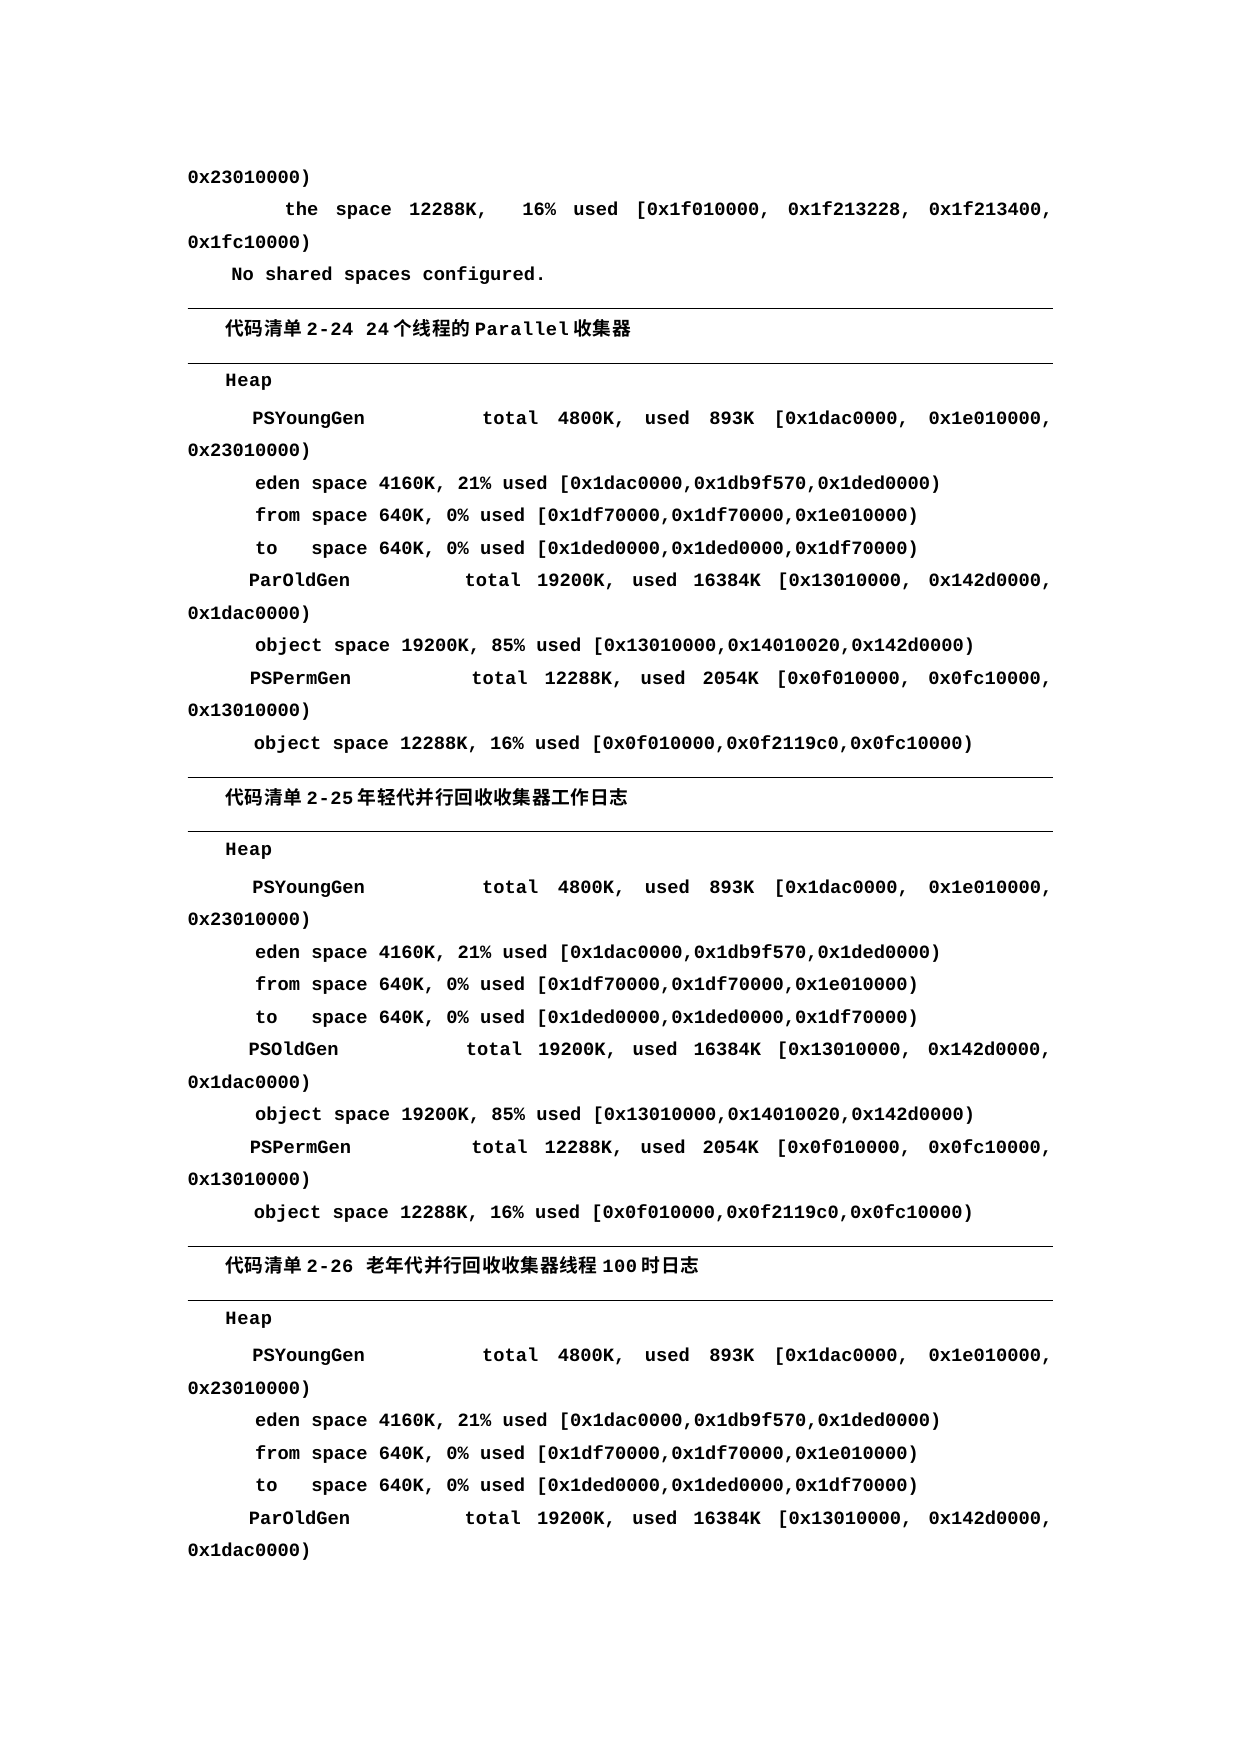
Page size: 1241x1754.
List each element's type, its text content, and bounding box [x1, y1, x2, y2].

text eden space 4160K, 21% used [0x1dac0000,0x1db9f570,0x1ded0000) [187, 468, 1053, 501]
text object space 19200K, 85% used [0x13010000,0x14010020,0x142d0000) [187, 631, 1053, 663]
text eden space 4160K, 21% used [0x1dac0000,0x1db9f570,0x1ded0000) [187, 937, 1053, 969]
text ParOldGen total 19200K, used 16384K [0x13010000, 0x142d0000, 0x1dac0000) [187, 566, 1053, 631]
text ParOldGen total 19200K, used 16384K [0x13010000, 0x142d0000, 0x1dac0000) [187, 1503, 1053, 1568]
text PSYoungGen total 4800K, used 893K [0x1dac0000, 0x1e010000, 0x23010000) [187, 872, 1053, 937]
text object space 12288K, 16% used [0x0f010000,0x0f2119c0,0x0fc10000) [187, 1197, 1053, 1229]
text PSPermGen total 12288K, used 2054K [0x0f010000, 0x0fc10000, 0x13010000) [187, 1132, 1053, 1197]
text PSYoungGen total 4800K, used 893K [0x1dac0000, 0x1e010000, 0x23010000) [187, 403, 1053, 468]
text 代码清单2-25年轻代并行回收收集器工作日志 [187, 778, 1053, 812]
text eden space 4160K, 21% used [0x1dac0000,0x1db9f570,0x1ded0000) [187, 1405, 1053, 1438]
text 代码清单2-24 24个线程的Parallel收集器 [187, 309, 1053, 344]
text from space 640K, 0% used [0x1df70000,0x1df70000,0x1e010000) [187, 501, 1053, 533]
text to space 640K, 0% used [0x1ded0000,0x1ded0000,0x1df70000) [187, 533, 1053, 566]
text the space 12288K, 16% used [0x1f010000, 0x1f213228, 0x1f213400, 0x1fc10000) [187, 194, 1053, 259]
text Heap [187, 832, 1053, 867]
text to space 640K, 0% used [0x1ded0000,0x1ded0000,0x1df70000) [187, 1470, 1053, 1503]
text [187, 162, 1053, 194]
text PSOldGen total 19200K, used 16384K [0x13010000, 0x142d0000, 0x1dac0000) [187, 1034, 1053, 1099]
text object space 12288K, 16% used [0x0f010000,0x0f2119c0,0x0fc10000) [187, 728, 1053, 761]
text 代码清单2-26 老年代并行回收收集器线程100时日志 [187, 1247, 1053, 1281]
text PSYoungGen total 4800K, used 893K [0x1dac0000, 0x1e010000, 0x23010000) [187, 1340, 1053, 1405]
text from space 640K, 0% used [0x1df70000,0x1df70000,0x1e010000) [187, 969, 1053, 1002]
text Heap [187, 1301, 1053, 1335]
text from space 640K, 0% used [0x1df70000,0x1df70000,0x1e010000) [187, 1438, 1053, 1470]
text object space 19200K, 85% used [0x13010000,0x14010020,0x142d0000) [187, 1099, 1053, 1132]
text No shared spaces configured. [187, 259, 1053, 292]
text Heap [187, 364, 1053, 398]
text to space 640K, 0% used [0x1ded0000,0x1ded0000,0x1df70000) [187, 1002, 1053, 1034]
text PSPermGen total 12288K, used 2054K [0x0f010000, 0x0fc10000, 0x13010000) [187, 663, 1053, 728]
